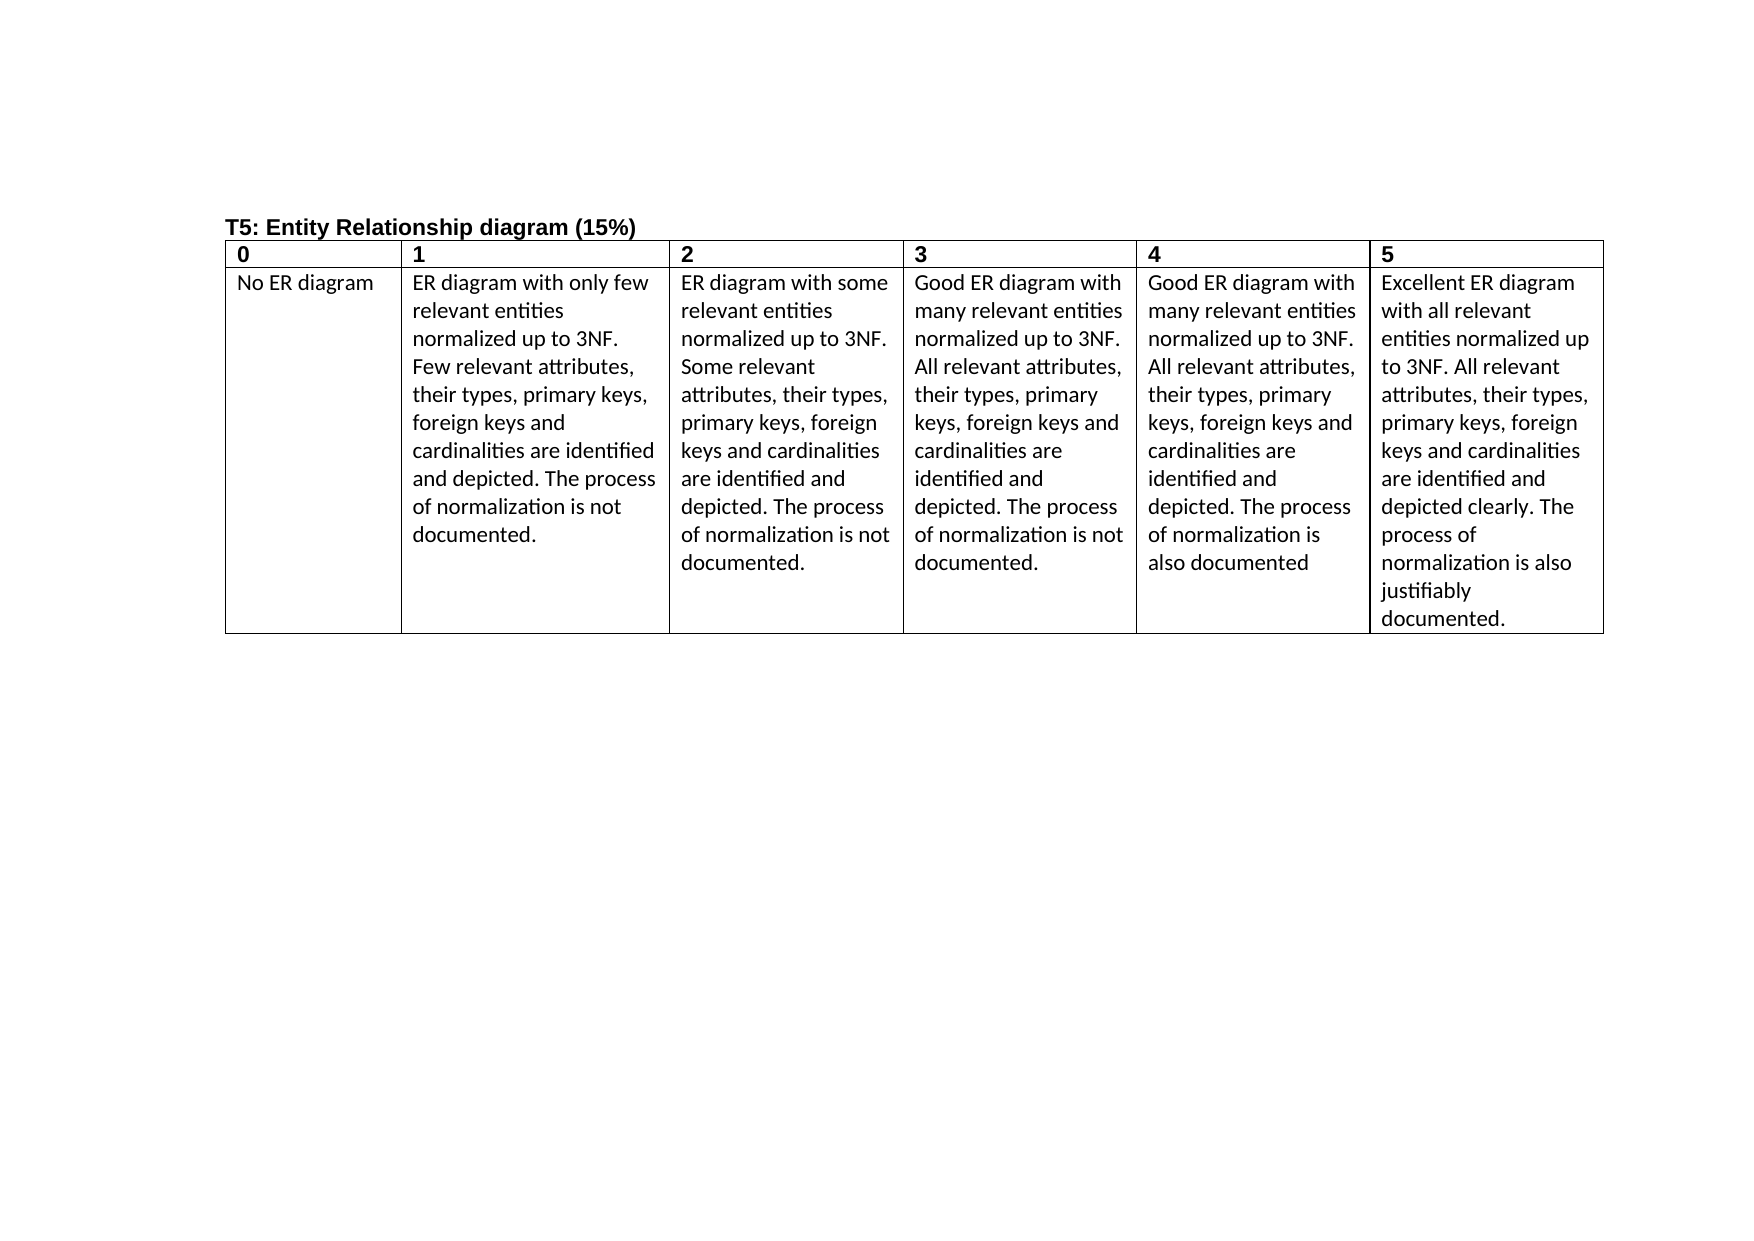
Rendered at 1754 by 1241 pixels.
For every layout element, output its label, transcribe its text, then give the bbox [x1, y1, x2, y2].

text T5: Entity Relationship diagram (15%) [225, 213, 1604, 240]
table_cell Excellent ER diagram with all relevant entities normalized up to 3NF. All relevant attributes, their types, primary keys, foreign keys and cardinalities are identified and depicted clearly. The process of normalization is also justifiably documented. [1371, 268, 1603, 633]
table_header 4 [1137, 241, 1369, 267]
table_header 3 [904, 241, 1136, 267]
table_cell ER diagram with only few relevant entities normalized up to 3NF. Few relevant attributes, their types, primary keys, foreign keys and cardinalities are identified and depicted. The process of normalization is not documented. [402, 268, 669, 633]
table_cell ER diagram with some relevant entities normalized up to 3NF. Some relevant attributes, their types, primary keys, foreign keys and cardinalities are identified and depicted. The process of normalization is not documented. [670, 268, 903, 633]
table_cell No ER diagram [226, 268, 401, 633]
table_cell Good ER diagram with many relevant entities normalized up to 3NF. All relevant attributes, their types, primary keys, foreign keys and cardinalities are identified and depicted. The process of normalization is also documented [1137, 268, 1369, 633]
table_header 1 [402, 241, 669, 267]
table_header 2 [670, 241, 903, 267]
table_header 0 [226, 241, 401, 267]
table_cell Good ER diagram with many relevant entities normalized up to 3NF. All relevant attributes, their types, primary keys, foreign keys and cardinalities are identified and depicted. The process of normalization is not documented. [904, 268, 1136, 633]
table_header 5 [1371, 241, 1603, 267]
